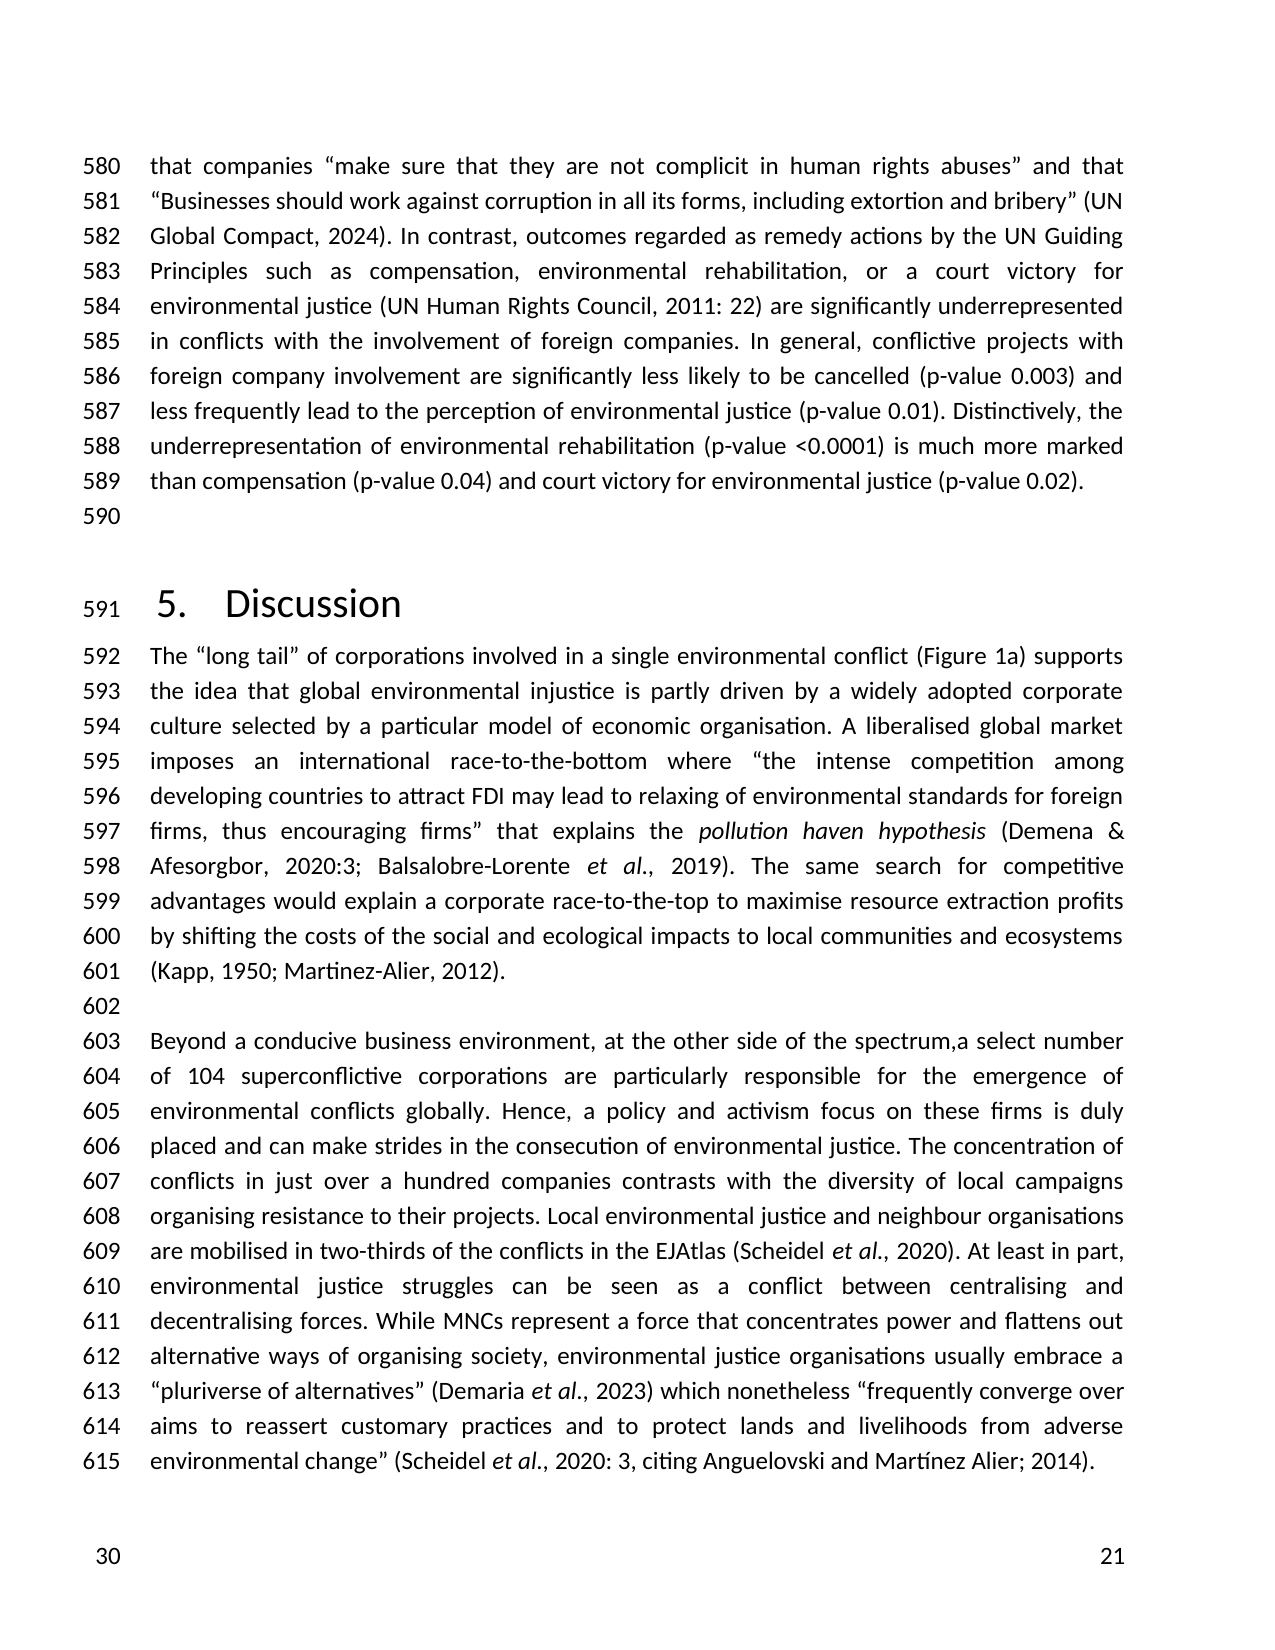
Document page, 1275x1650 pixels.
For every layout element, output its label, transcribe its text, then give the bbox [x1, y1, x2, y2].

text The “long tail” of corporations involved in a single environmental conflict (Figure 1a) supports the idea that global environmental injustice is partly driven by a widely adopted corporate culture selected by a particular model of economic organisation. A liberalised global market imposes an international race-to-the-bottom where “the intense competition among developing countries to attract FDI may lead to relaxing of environmental standards for foreign firms, thus encouraging firms” that explains the pollution haven hypothesis (Demena & Afesorgbor, 2020:3; Balsalobre-Lorente et al., 2019). The same search for competitive advantages would explain a corporate race-to-the-top to maximise resource extraction profits by shifting the costs of the social and ecological impacts to local communities and ecosystems (Kapp, 1950; Martinez-Alier, 2012). [150, 640, 1125, 986]
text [150, 150, 1125, 496]
subtitle Discussion [187, 577, 1125, 627]
text Beyond a conducive business environment, at the other side of the spectrum,a select number of 104 superconflictive corporations are particularly responsible for the emergence of environmental conflicts globally. Hence, a policy and activism focus on these firms is duly placed and can make strides in the consecution of environmental justice. The concentration of conflicts in just over a hundred companies contrasts with the diversity of local campaigns organising resistance to their projects. Local environmental justice and neighbour organisations are mobilised in two-thirds of the conflicts in the EJAtlas (Scheidel et al., 2020). At least in part, environmental justice struggles can be seen as a conflict between centralising and decentralising forces. While MNCs represent a force that concentrates power and flattens out alternative ways of organising society, environmental justice organisations usually embrace a “pluriverse of alternatives” (Demaria et al., 2023) which nonetheless “frequently converge over aims to reassert customary practices and to protect lands and livelihoods from adverse environmental change” (Scheidel et al., 2020: 3, citing Anguelovski and Martínez Alier; 2014). [150, 1025, 1125, 1476]
